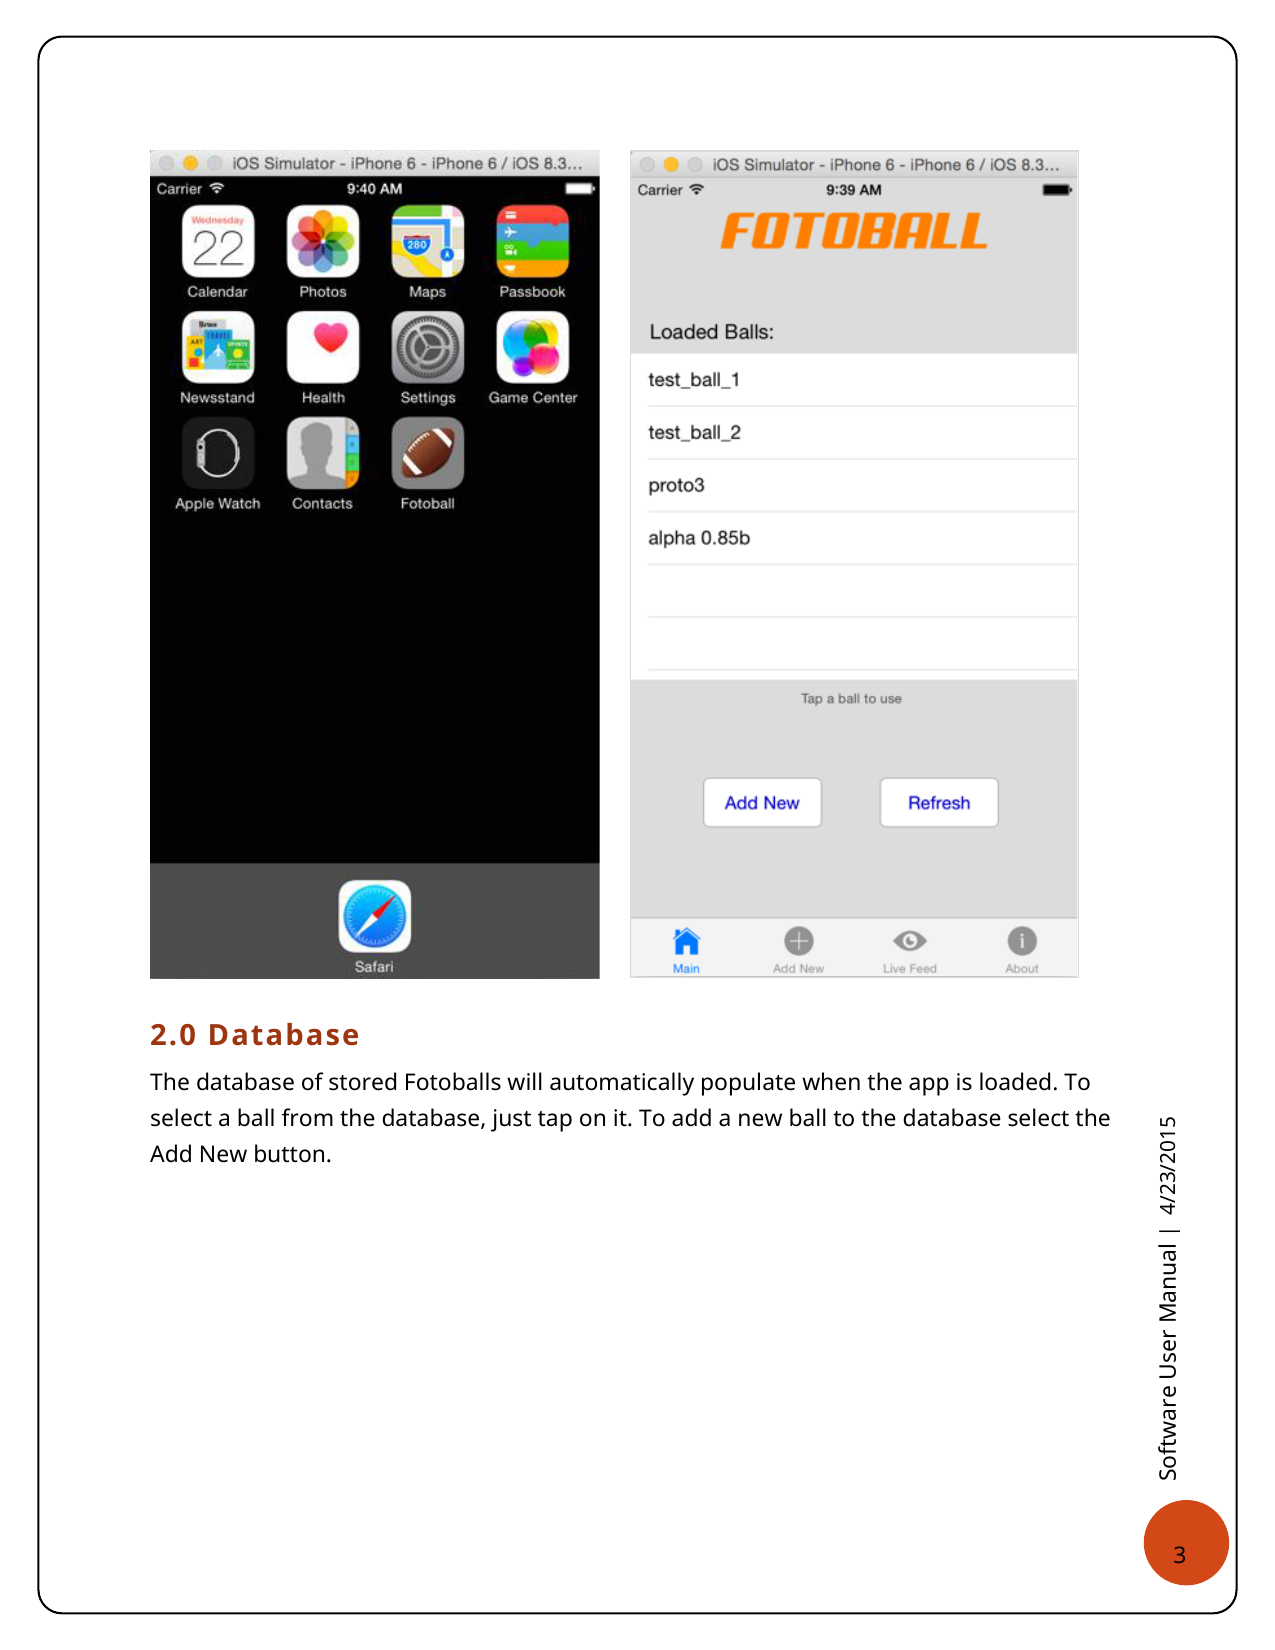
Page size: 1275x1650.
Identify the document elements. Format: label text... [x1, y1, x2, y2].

text The database of stored Fotoballs will automatically populate when the app is loaded. To select a ball from the database, just tap on it. To add a new ball to the database select the Add New button. [150, 1066, 1125, 1169]
subtitle 2.0 Database [150, 1014, 1125, 1054]
